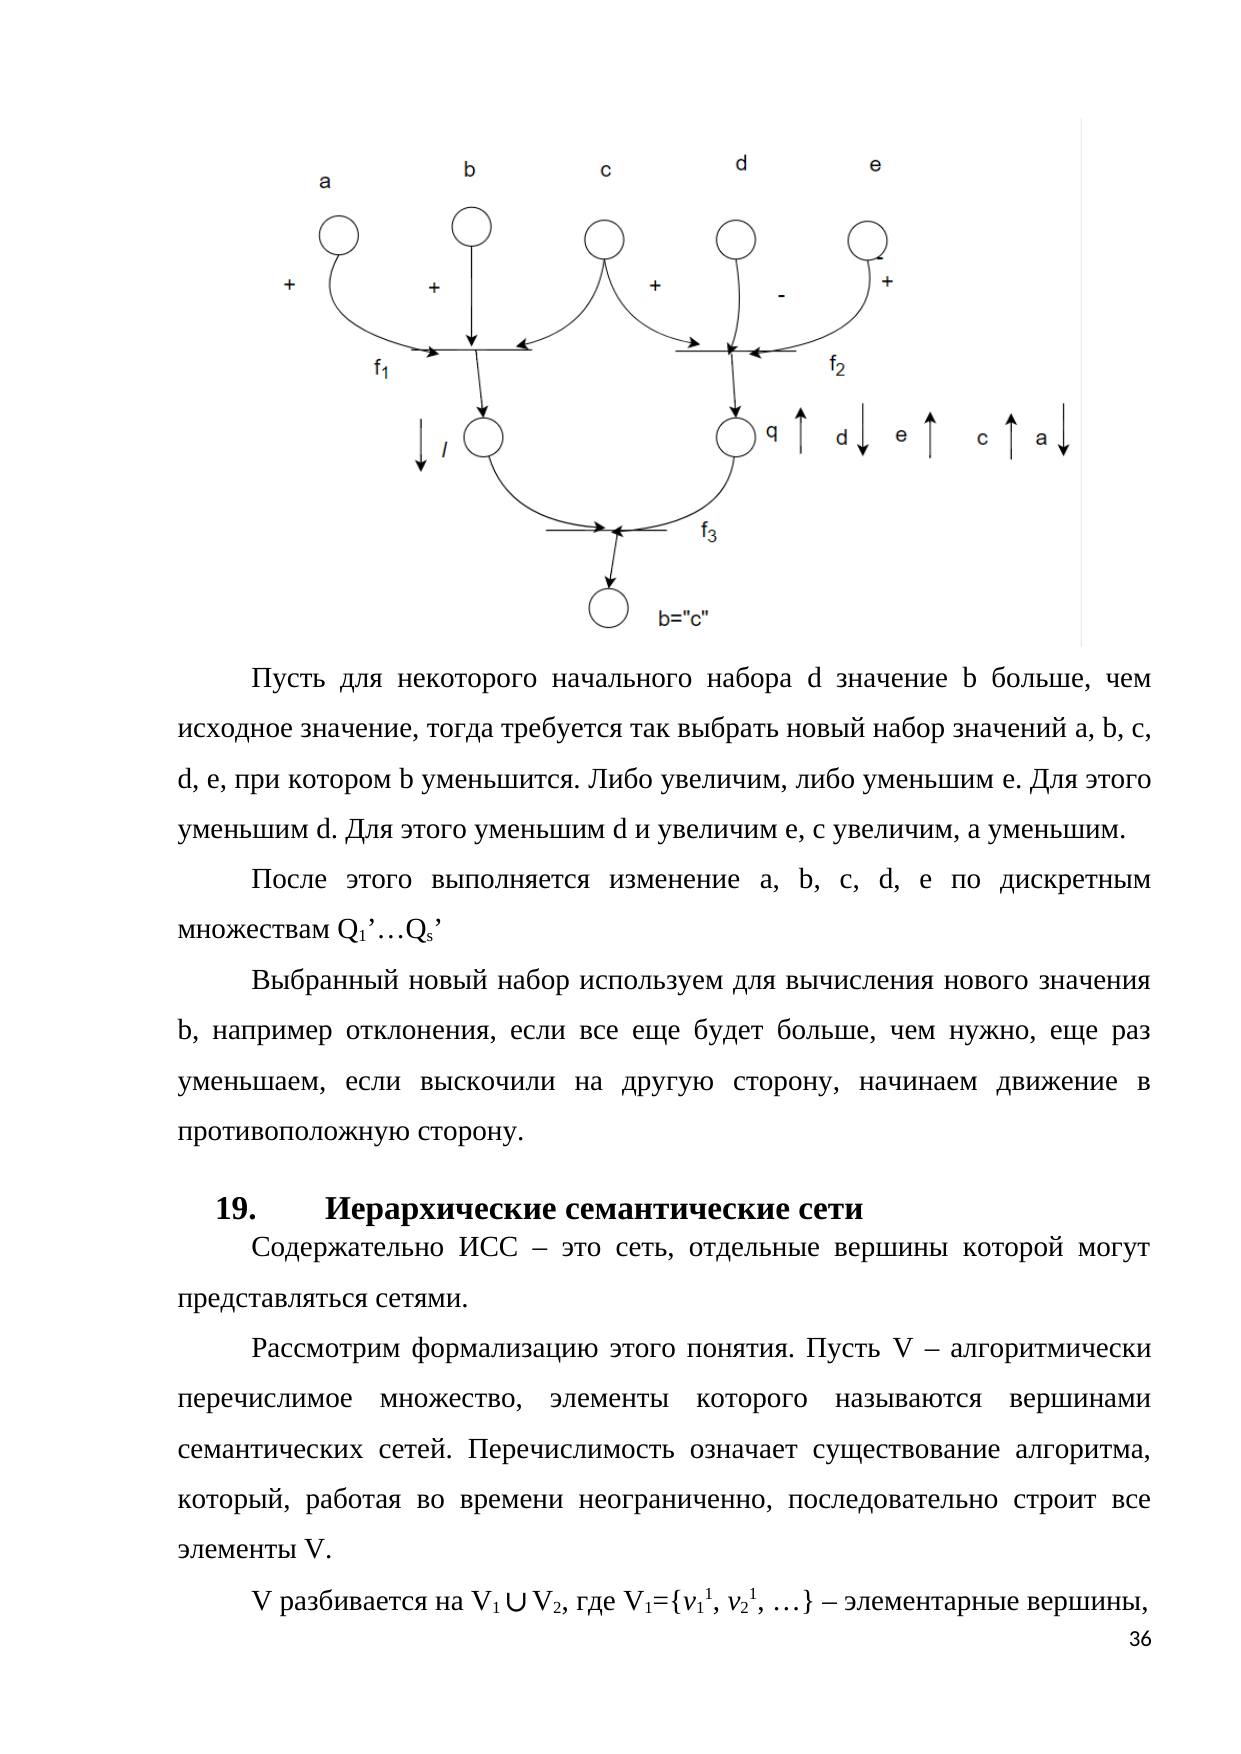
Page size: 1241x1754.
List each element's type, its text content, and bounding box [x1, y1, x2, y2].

text Содержательно ИСС – это сеть, отдельные вершины которой могут представляться сетями. [177, 1229, 1152, 1313]
text V разбивается на V1 ∪ V2, где V1={v11, v21, …} – элементарные вершины, [177, 1582, 1152, 1617]
text Пусть для некоторого начального набора d значение b больше, чем исходное значение, тогда требуется так выбрать новый набор значений a, b, c, d, e, при котором b уменьшится. Либо увеличим, либо уменьшим e. Для этого уменьшим d. Для этого уменьшим d и увеличим e, с увеличим, а уменьшим. [177, 660, 1152, 844]
picture [247, 118, 1082, 647]
subtitle Иерархические семантические сети [215, 1188, 1152, 1227]
text Выбранный новый набор используем для вычисления нового значения b, например отклонения, если все еще будет больше, чем нужно, еще раз уменьшаем, если выскочили на другую сторону, начинаем движение в противоположную сторону. [177, 962, 1152, 1146]
text После этого выполняется изменение a, b, c, d, e по дискретным множествам Q1’…Qs’ [177, 861, 1152, 945]
